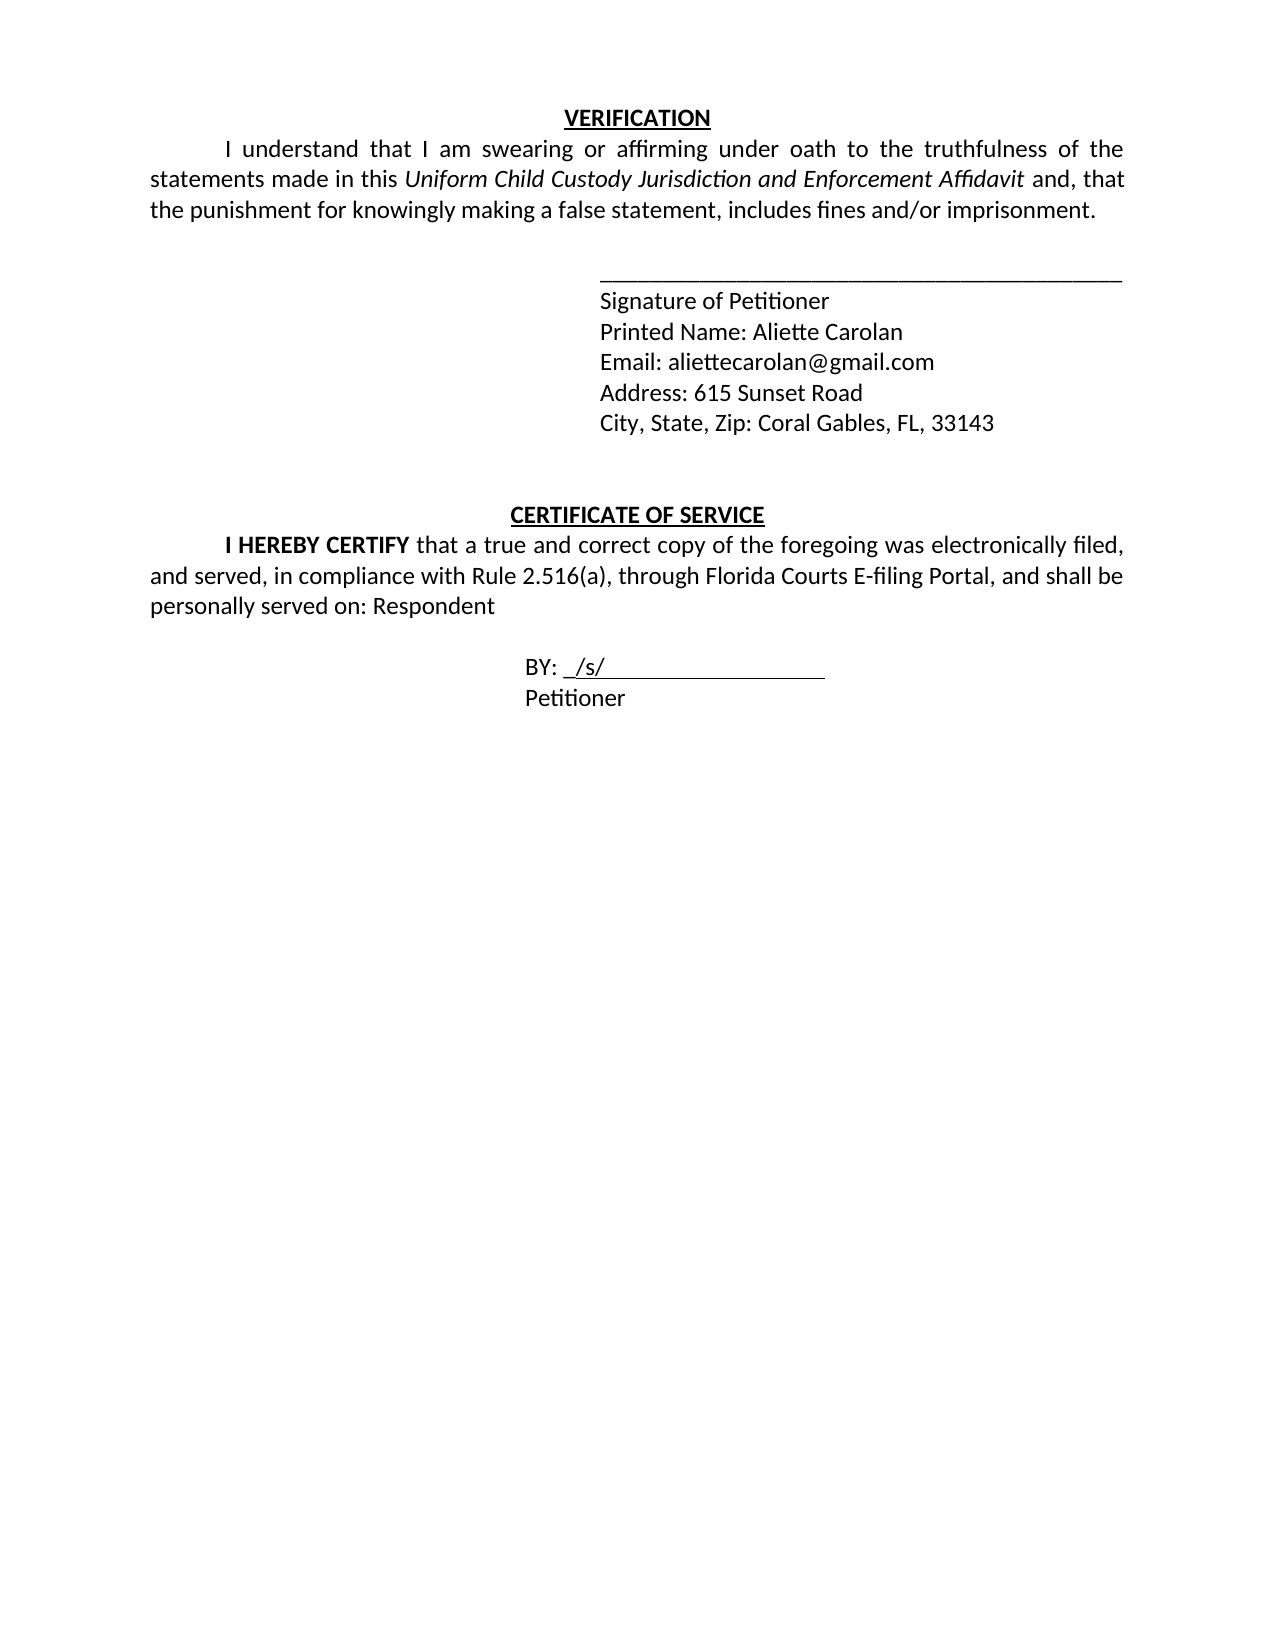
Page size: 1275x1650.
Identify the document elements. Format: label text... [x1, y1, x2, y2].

list __________________________________________ [150, 255, 1125, 285]
text CERTIFICATE OF SERVICE [150, 499, 1125, 529]
text VERIFICATION [150, 102, 1125, 133]
list Email: aliettecarolan@gmail.com [150, 346, 1125, 377]
list Address: 615 Sunset Road [150, 377, 1125, 407]
text BY: _/s/ [450, 652, 1125, 682]
list Printed Name: Aliette Carolan [150, 316, 1125, 346]
list I understand that I am swearing or affirming under oath to the truthfulness of the statements made in this Uniform Child Custody Jurisdiction and Enforcement Affidavit and, that the punishment for knowingly making a false statement, includes fines and/or imprisonment. [150, 133, 1125, 224]
text Petitioner [450, 682, 1125, 713]
list Signature of Petitioner [150, 285, 1125, 316]
list City, State, Zip: Coral Gables, FL, 33143 [150, 407, 1125, 438]
text I HEREBY CERTIFY that a true and correct copy of the foregoing was electronically filed, and served, in compliance with Rule 2.516(a), through Florida Courts E-filing Portal, and shall be personally served on: Respondent [150, 529, 1125, 621]
